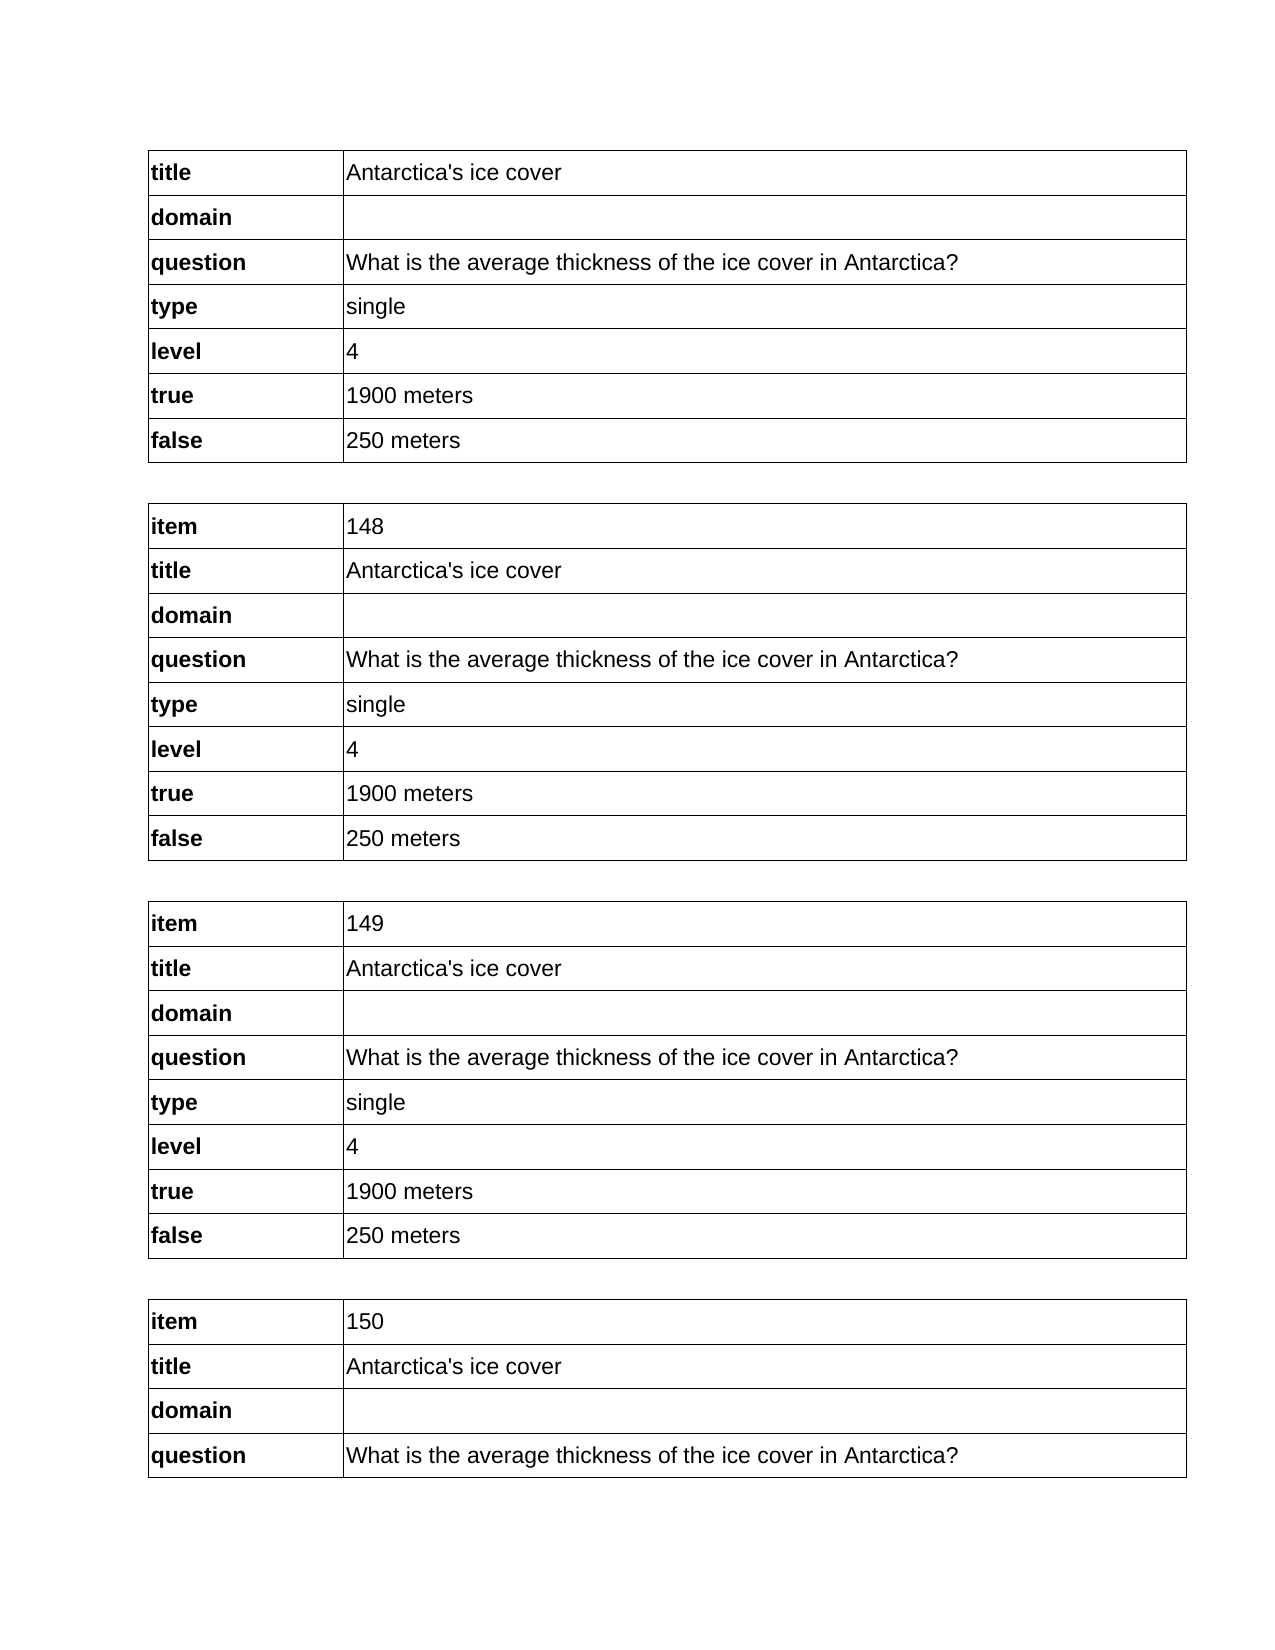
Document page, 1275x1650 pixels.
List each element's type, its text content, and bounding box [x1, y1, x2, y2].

table_cell domain [149, 594, 343, 637]
table_cell title [149, 549, 343, 592]
table_cell question [149, 240, 343, 284]
table_cell 4 [344, 329, 1186, 373]
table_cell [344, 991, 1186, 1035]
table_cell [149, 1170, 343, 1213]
table_cell type [149, 285, 343, 328]
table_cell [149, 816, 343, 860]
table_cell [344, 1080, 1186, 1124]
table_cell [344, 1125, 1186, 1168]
table_cell Antarctica's ice cover [344, 549, 1186, 592]
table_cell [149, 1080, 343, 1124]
table_cell What is the average thickness of the ice cover in Antarctica? [344, 638, 1186, 682]
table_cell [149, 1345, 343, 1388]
table_cell Antarctica's ice cover [344, 151, 1186, 194]
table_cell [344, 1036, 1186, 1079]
table_cell true [149, 374, 343, 417]
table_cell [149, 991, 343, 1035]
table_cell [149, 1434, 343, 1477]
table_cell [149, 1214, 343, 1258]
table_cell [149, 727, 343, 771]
table_cell single [344, 285, 1186, 328]
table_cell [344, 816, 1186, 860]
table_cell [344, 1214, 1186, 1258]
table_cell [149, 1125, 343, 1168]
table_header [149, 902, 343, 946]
table_cell domain [149, 196, 343, 239]
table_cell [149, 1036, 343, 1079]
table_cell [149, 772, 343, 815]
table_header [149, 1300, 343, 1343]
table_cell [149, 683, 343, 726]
table_cell false [149, 419, 343, 462]
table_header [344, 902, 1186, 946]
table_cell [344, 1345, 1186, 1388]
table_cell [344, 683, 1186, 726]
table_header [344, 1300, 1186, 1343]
table_cell 1900 meters [344, 374, 1186, 417]
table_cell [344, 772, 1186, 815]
table_cell title [149, 151, 343, 194]
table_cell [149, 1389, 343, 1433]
table_cell 250 meters [344, 419, 1186, 462]
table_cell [344, 240, 1186, 284]
table_cell level [149, 329, 343, 373]
table_cell [344, 196, 1186, 239]
table_cell question [149, 638, 343, 682]
table_header item [149, 504, 343, 548]
table_cell [344, 594, 1186, 637]
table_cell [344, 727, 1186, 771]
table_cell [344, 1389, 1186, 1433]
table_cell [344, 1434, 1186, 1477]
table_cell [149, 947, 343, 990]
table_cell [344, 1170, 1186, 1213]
table_header 148 [344, 504, 1186, 548]
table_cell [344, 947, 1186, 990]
